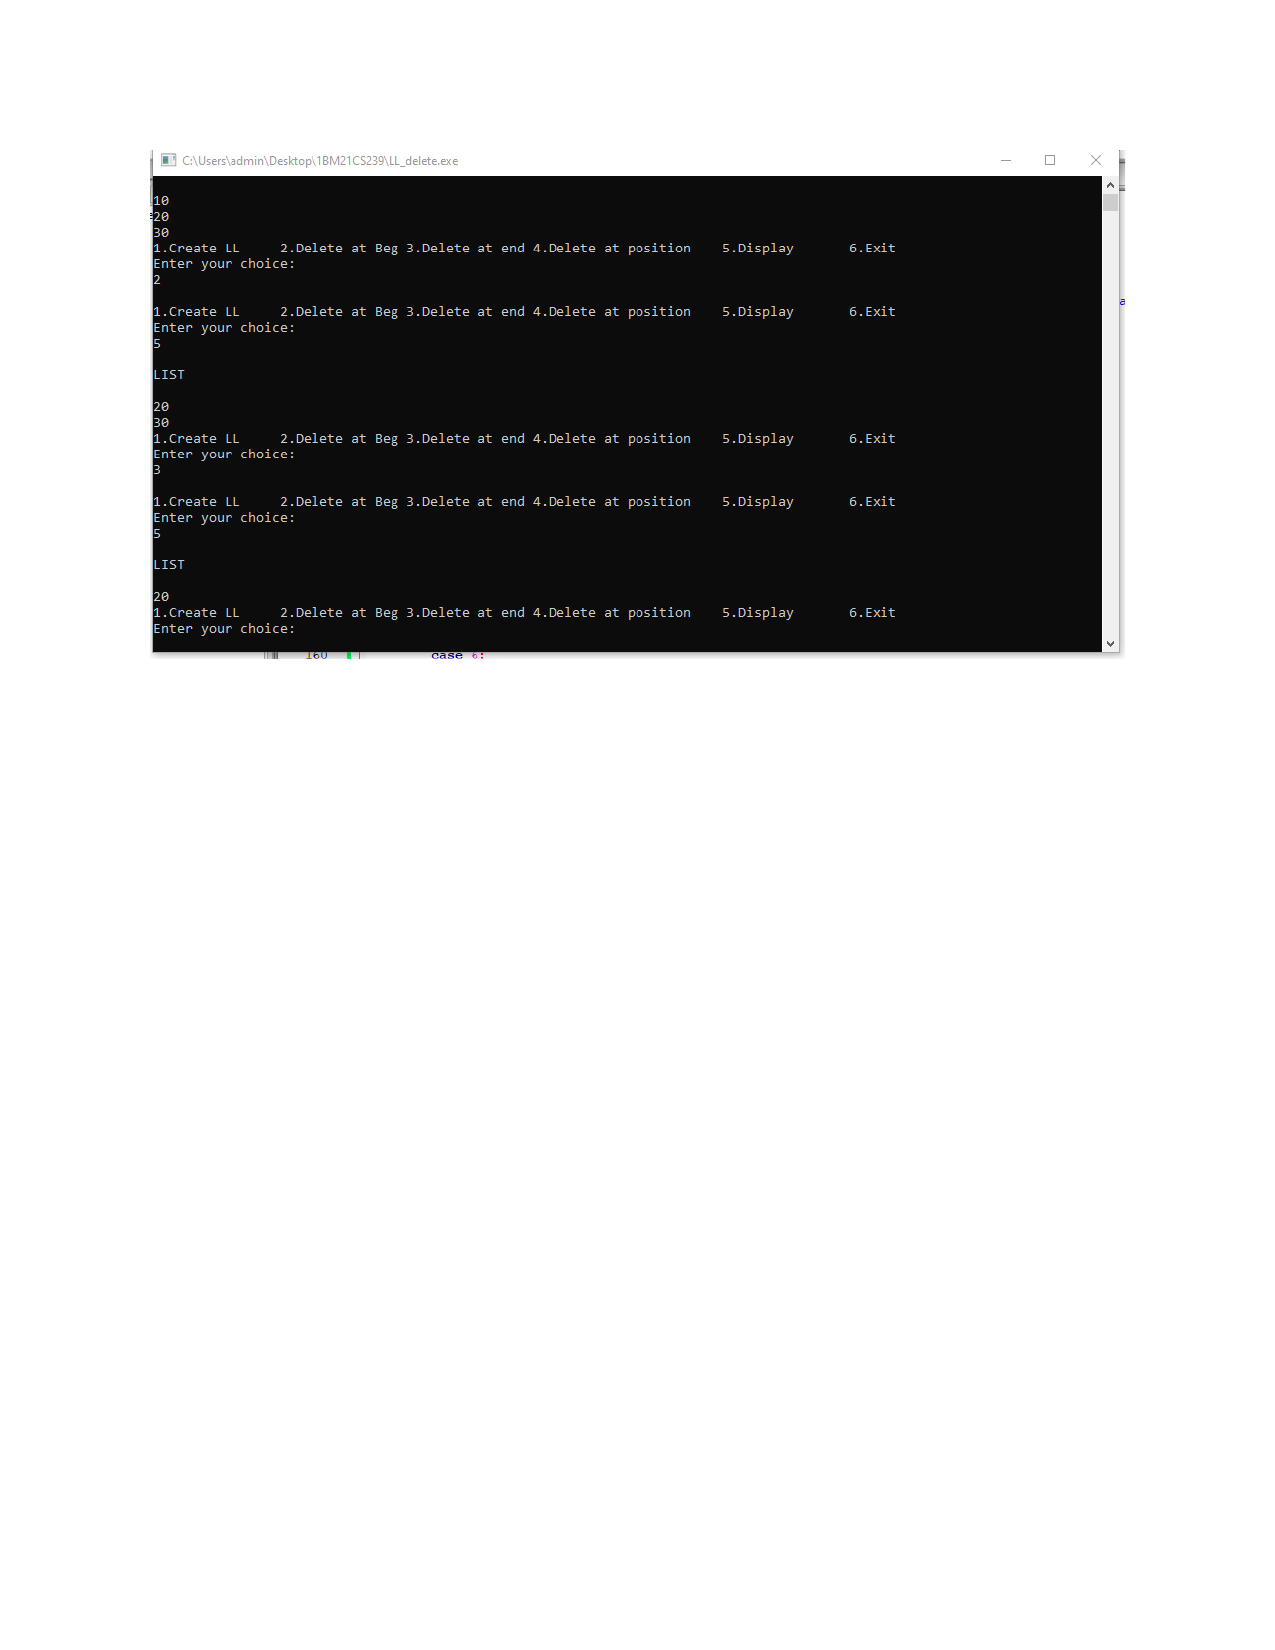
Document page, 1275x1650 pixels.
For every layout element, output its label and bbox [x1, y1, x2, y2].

picture [150, 150, 1125, 659]
